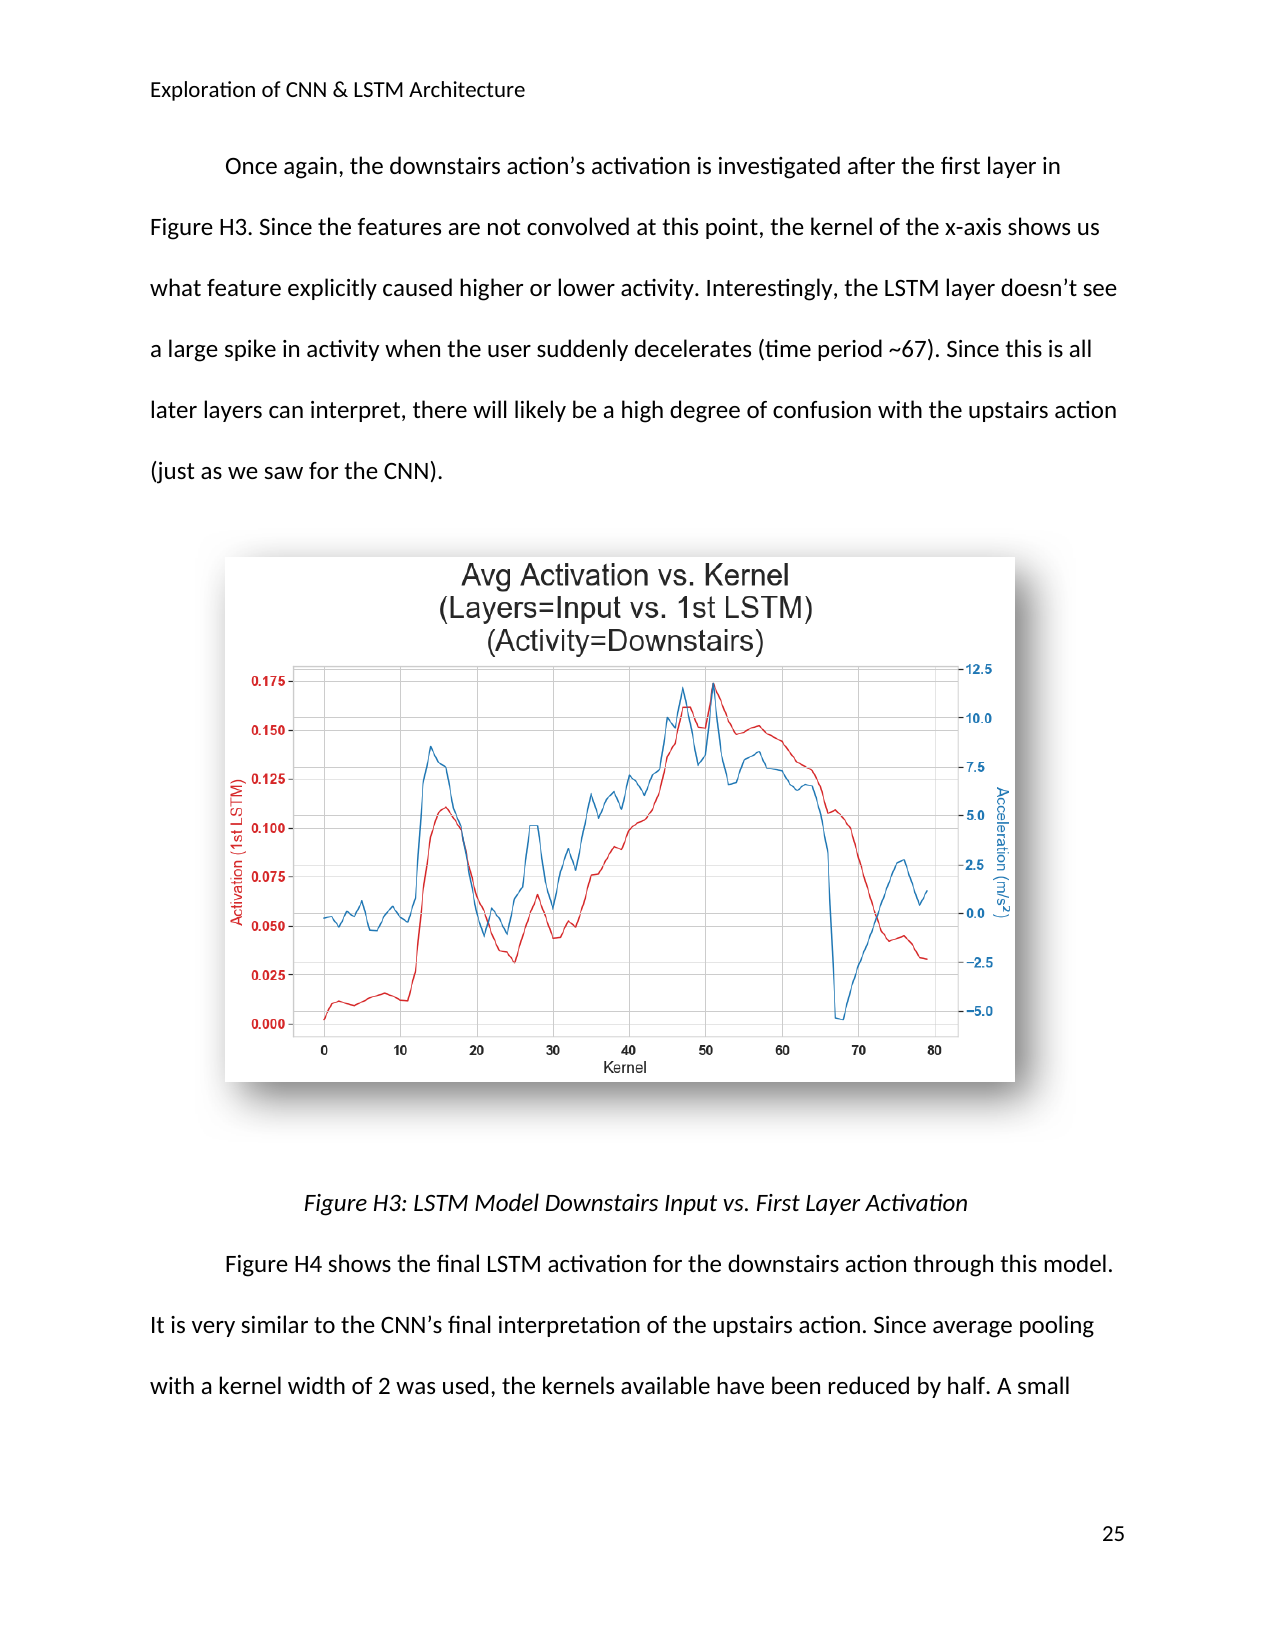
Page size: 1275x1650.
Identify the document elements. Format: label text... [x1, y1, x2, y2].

picture [225, 557, 1015, 1082]
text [150, 1248, 1125, 1401]
text Figure H3: LSTM Model Downstairs Input vs. First Layer Activation [150, 1187, 1125, 1218]
text Once again, the downstairs action’s activation is investigated after the first layer in Figure H3. Since the features are not convolved at this point, the kernel of the x-axis shows us what feature explicitly caused higher or lower activity. Interestingly, the LSTM layer doesn’t see a large spike in activity when the user suddenly decelerates (time period ~67). Since this is all later layers can interpret, there will likely be a high degree of confusion with the upstairs action (just as we saw for the CNN). [150, 150, 1125, 486]
